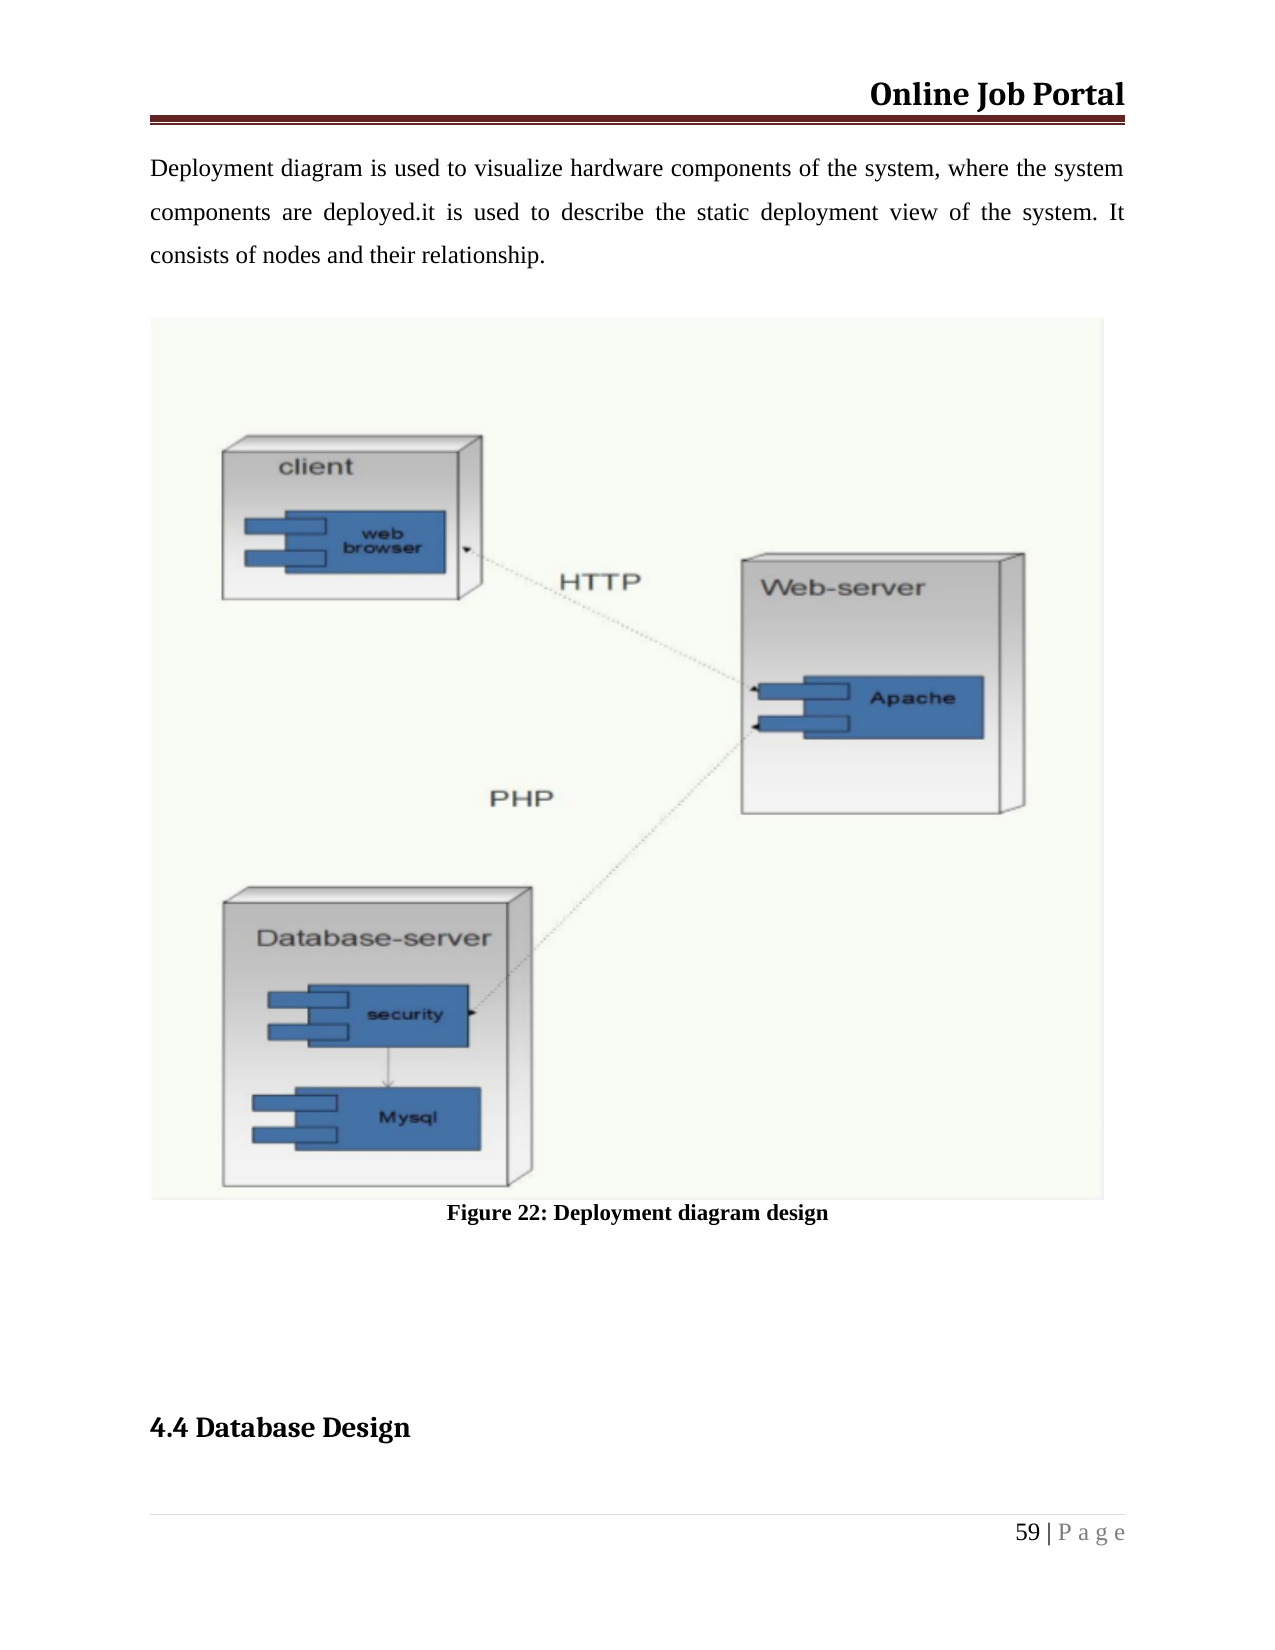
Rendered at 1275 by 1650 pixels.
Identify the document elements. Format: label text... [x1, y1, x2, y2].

picture [150, 311, 1105, 1200]
subtitle 4.4 Database Design [150, 1411, 1125, 1444]
text Deployment diagram is used to visualize hardware components of the system, where the system components are deployed.it is used to describe the static deployment view of the system. It consists of nodes and their relationship. [150, 153, 1125, 268]
text Figure 22: Deployment diagram design [150, 1199, 1125, 1226]
